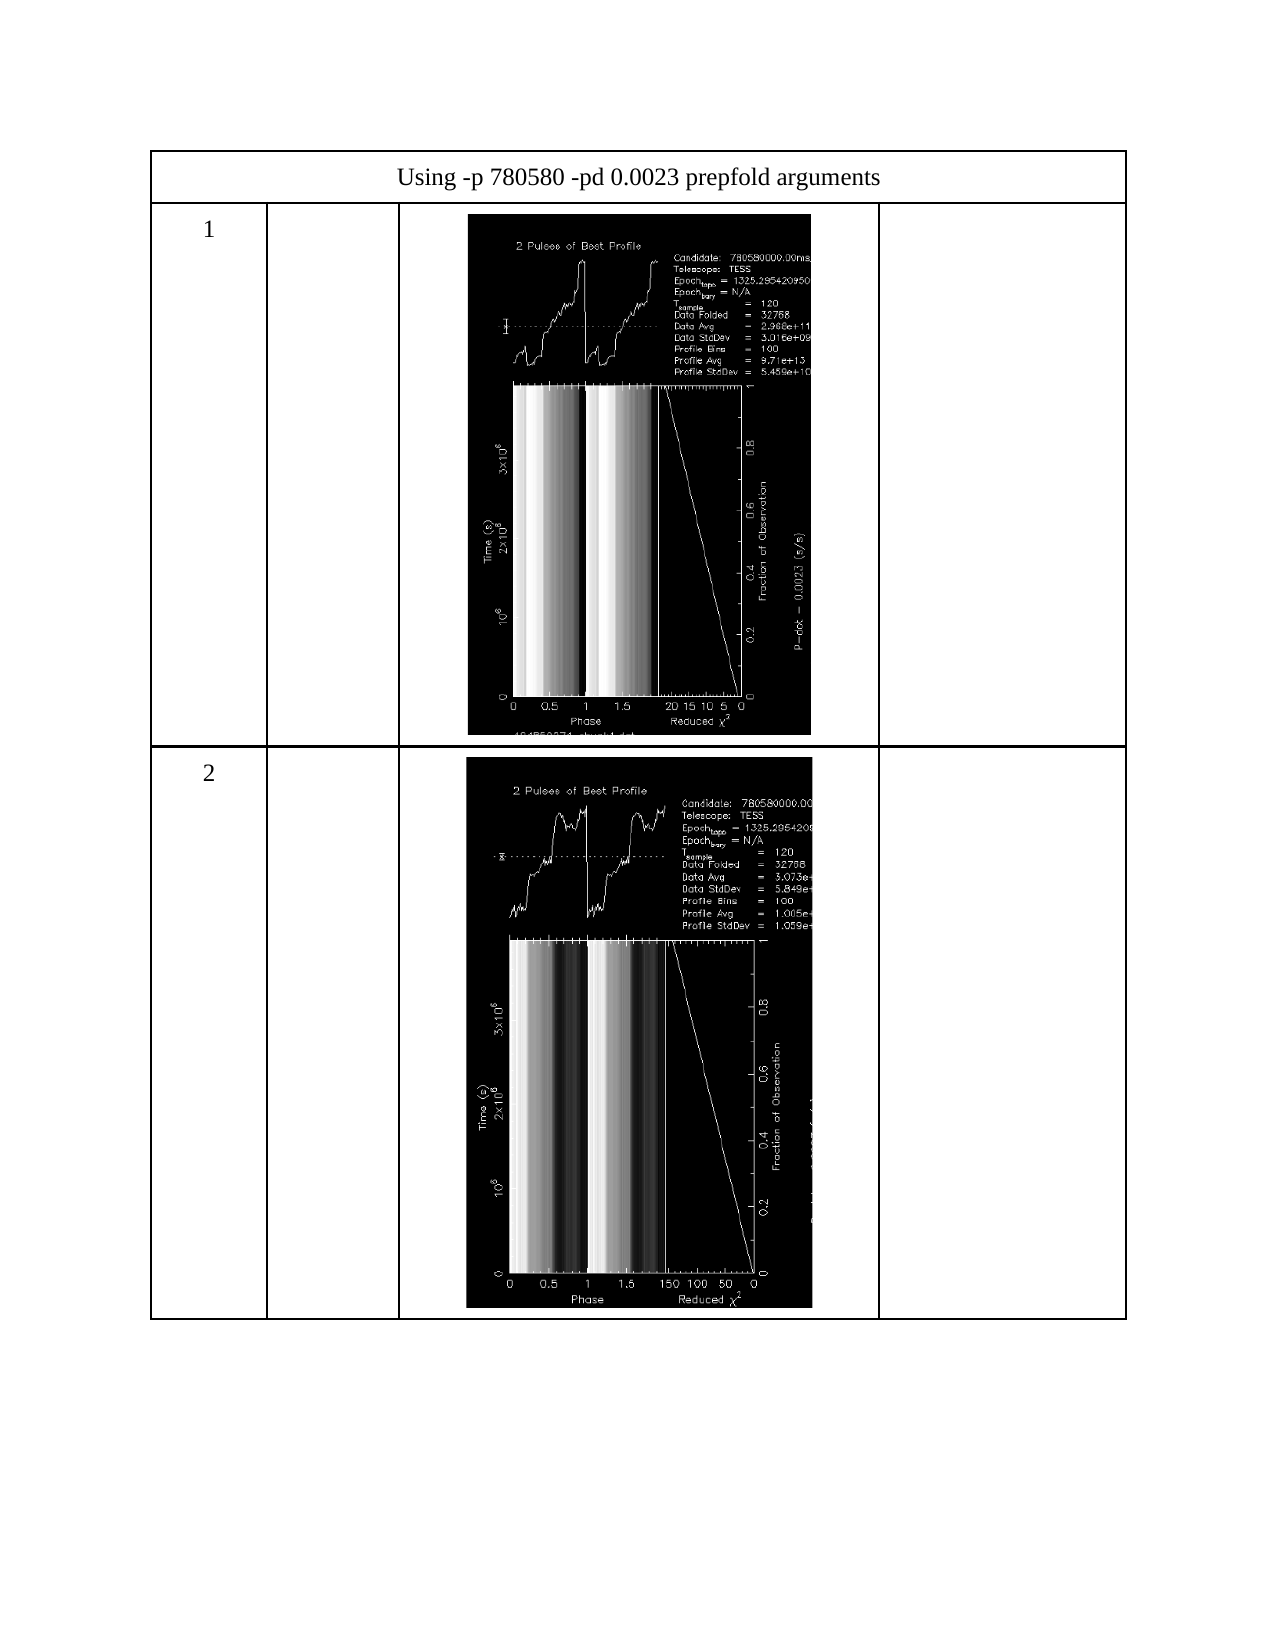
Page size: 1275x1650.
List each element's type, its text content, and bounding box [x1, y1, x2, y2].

table_cell [880, 204, 1125, 745]
table_cell [880, 748, 1125, 1318]
table_cell 2 [152, 748, 266, 1318]
table_cell Using -p 780580 -pd 0.0023 prepfold arguments [152, 152, 1125, 202]
table_cell [400, 204, 878, 745]
table_cell [268, 748, 398, 1318]
picture [467, 214, 811, 735]
table_cell [400, 748, 878, 1318]
table_cell [268, 204, 398, 745]
table_cell 1 [152, 204, 266, 745]
picture [466, 757, 813, 1308]
